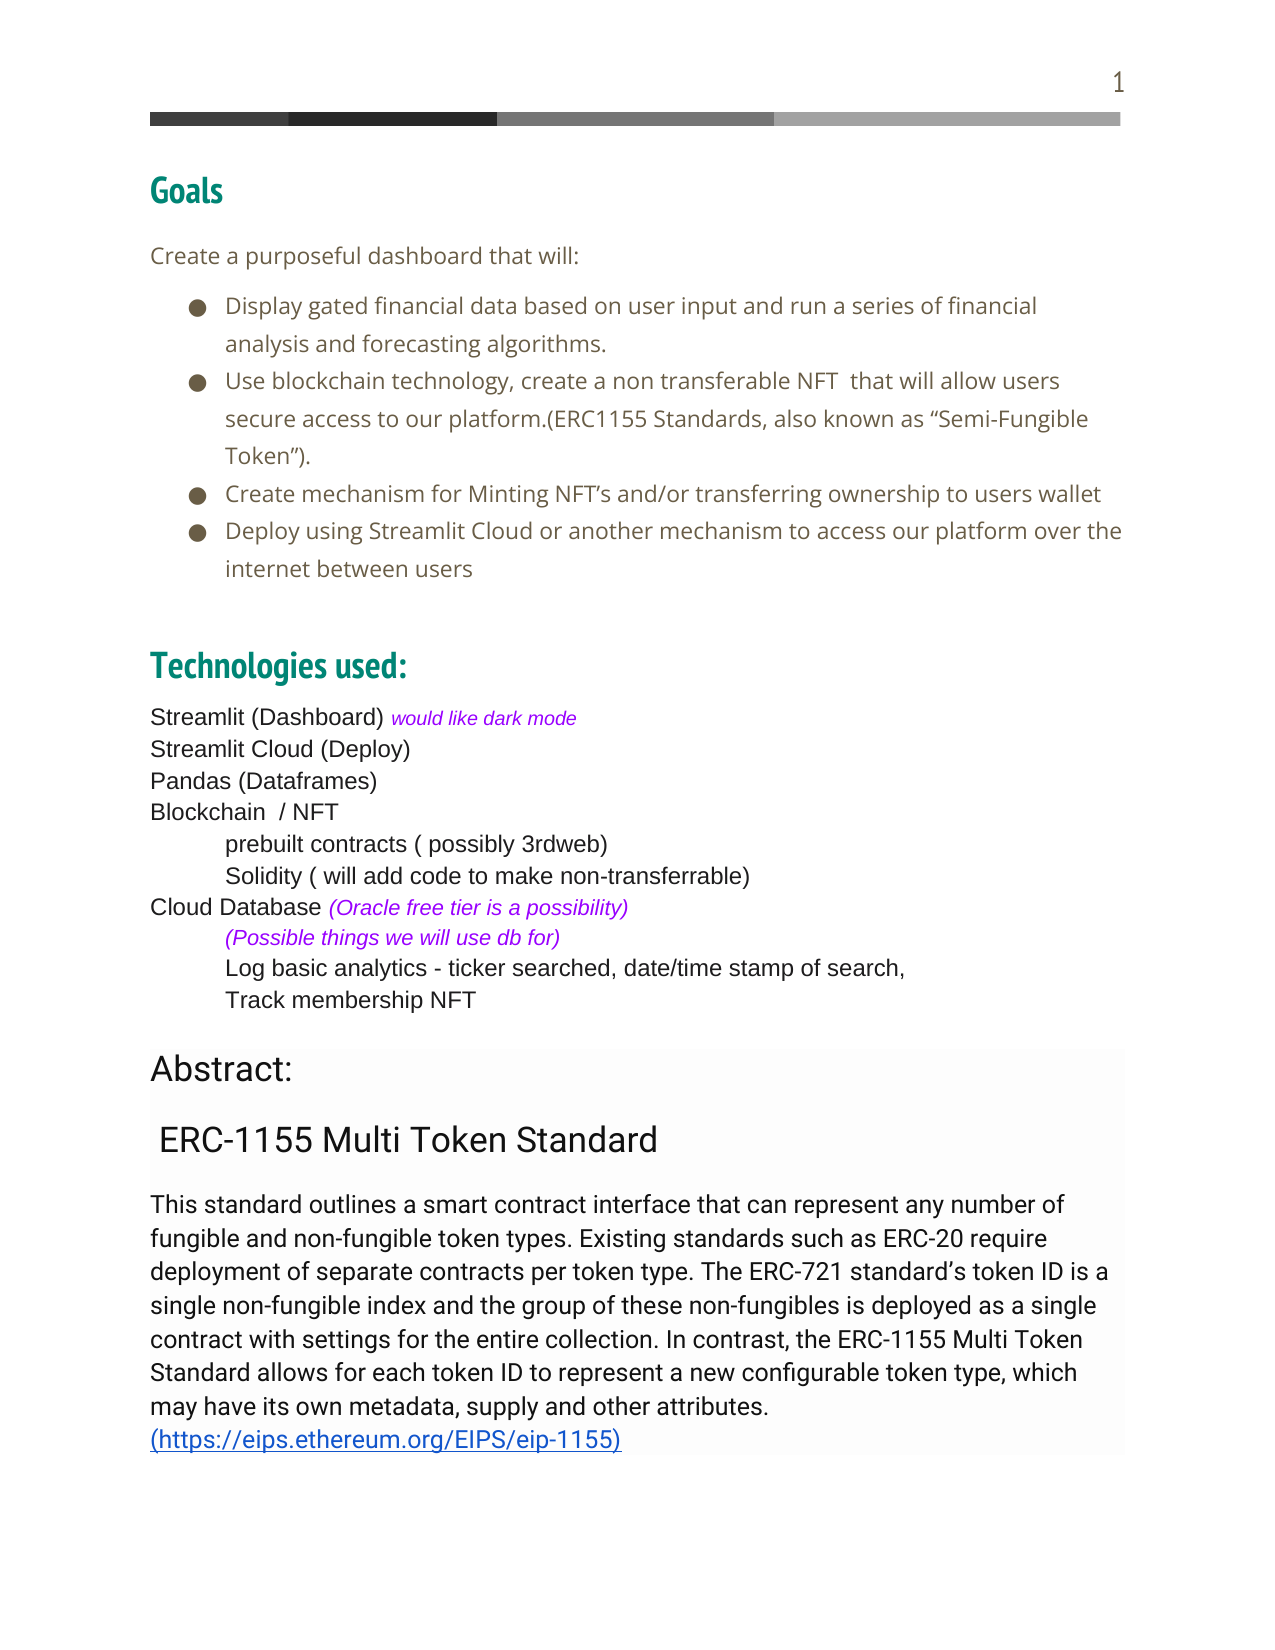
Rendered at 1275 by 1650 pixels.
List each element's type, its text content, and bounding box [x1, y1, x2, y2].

text prebuilt contracts ( possibly 3rdweb) [150, 830, 1125, 858]
subtitle Technologies used: [150, 640, 1125, 689]
list Deploy using Streamlit Cloud or another mechanism to access our platform over the internet between users [187, 515, 1125, 584]
picture [150, 112, 1121, 126]
list Create mechanism for Minting NFT’s and/or transferring ownership to users wallet [187, 478, 1125, 509]
subtitle Goals [150, 165, 1125, 213]
text Solidity ( will add code to make non-transferrable) [150, 862, 1125, 889]
text Streamlit (Dashboard) would like dark mode [150, 703, 1125, 731]
text (Possible things we will use db for) [150, 925, 1125, 950]
subtitle ERC-1155 Multi Token Standard [150, 1119, 1125, 1161]
text Pandas (Dataframes) [150, 767, 1125, 794]
list Use blockchain technology, create a non transferable NFT that will allow users secure access to our platform.(ERC1155 Standards, also known as “Semi-Fungible Token”). [187, 365, 1125, 472]
text Create a purposeful dashboard that will: [150, 240, 1125, 272]
list Display gated financial data based on user input and run a series of financial analysis and forecasting algorithms. [187, 290, 1125, 359]
text Log basic analytics - ticker searched, date/time stamp of search, [150, 954, 1125, 982]
text This standard outlines a smart contract interface that can represent any number of fungible and non-fungible token types. Existing standards such as ERC-20 require deployment of separate contracts per token type. The ERC-721 standard’s token ID is a single non-fungible index and the group of these non-fungibles is deployed as a single contract with settings for the entire collection. In contrast, the ERC-1155 Multi Token Standard allows for each token ID to represent a new configurable token type, which may have its own metadata, supply and other attributes. (https://eips.ethereum.org/EIPS/eip-1155) [150, 1190, 1125, 1455]
text Blockchain / NFT [150, 798, 1125, 826]
subtitle Abstract: [150, 1049, 1125, 1091]
text Track membership NFT [150, 986, 1125, 1013]
text Streamlit Cloud (Deploy) [150, 735, 1125, 763]
text Cloud Database (Oracle free tier is a possibility) [150, 893, 1125, 921]
